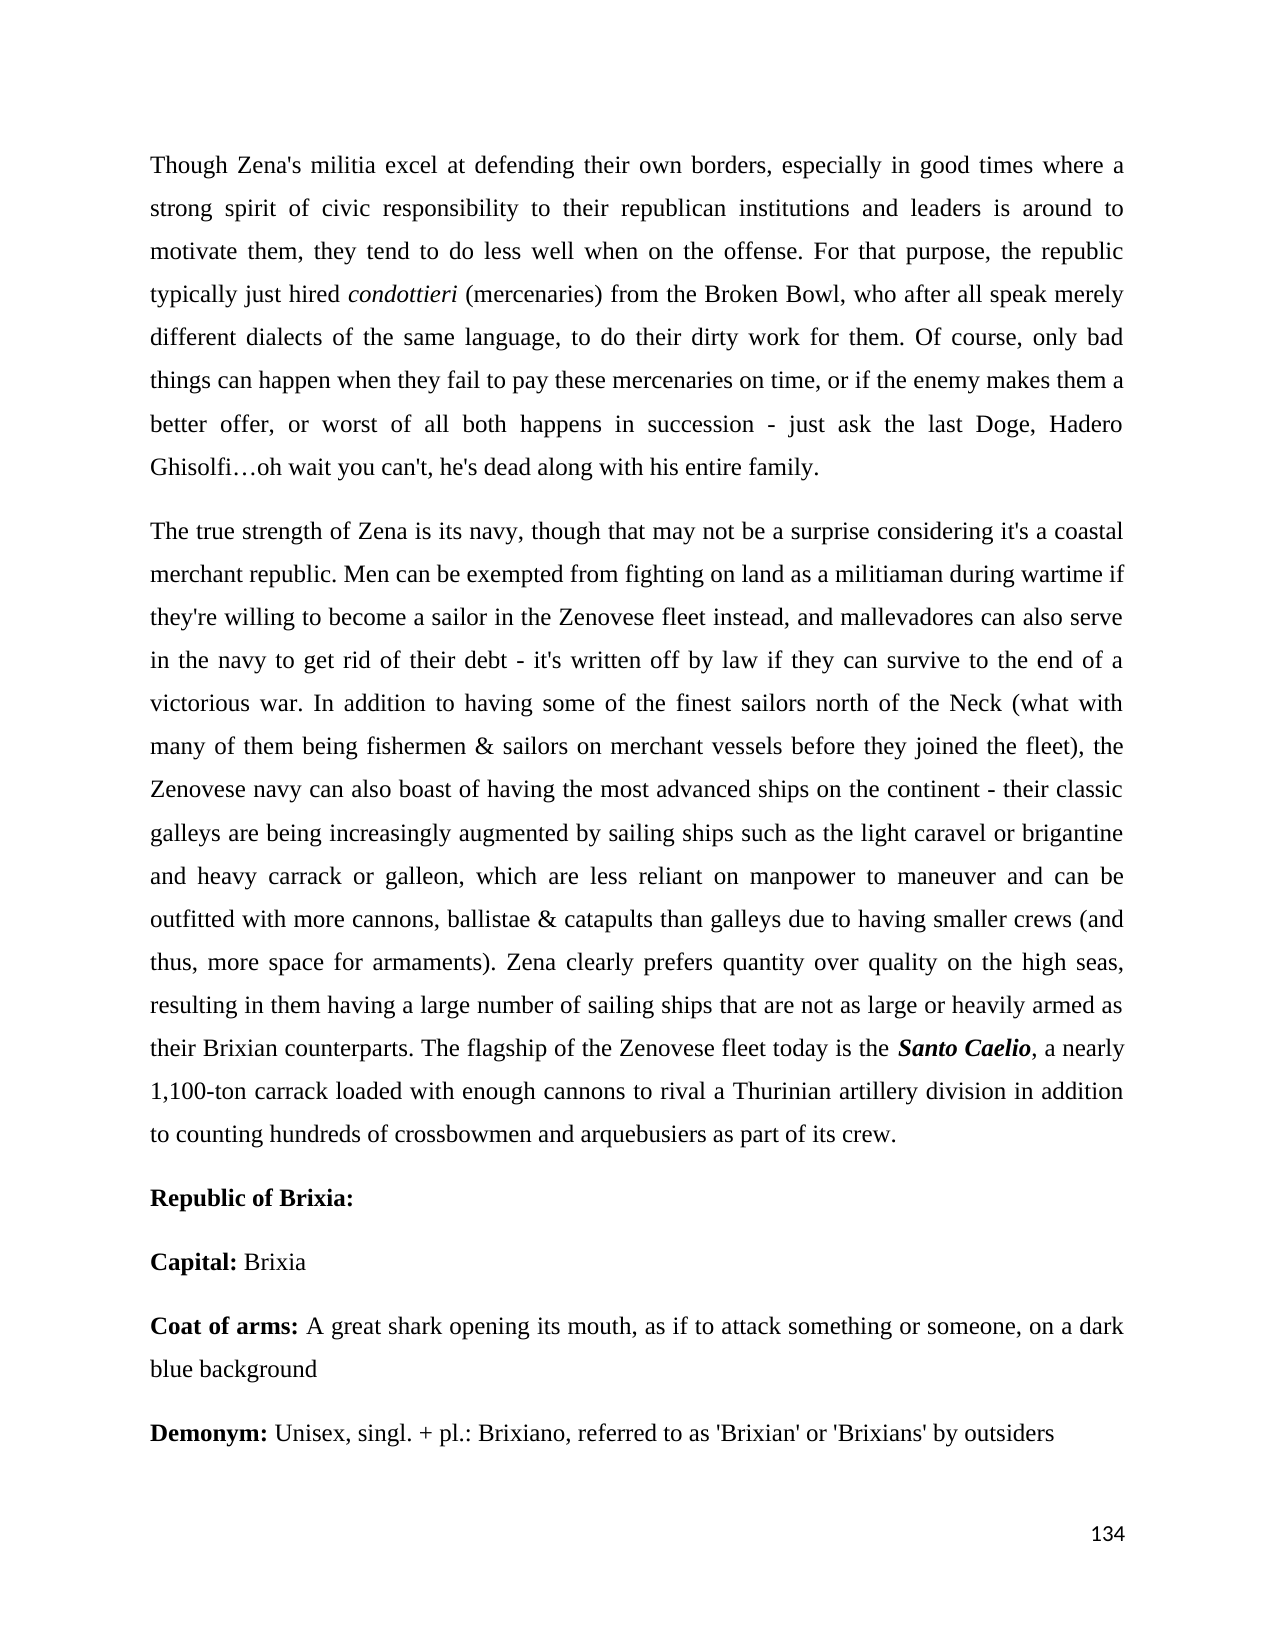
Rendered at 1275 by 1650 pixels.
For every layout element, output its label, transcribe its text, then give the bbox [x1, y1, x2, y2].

text Though Zena's militia excel at defending their own borders, especially in good times where a strong spirit of civic responsibility to their republican institutions and leaders is around to motivate them, they tend to do less well when on the offense. For that purpose, the republic typically just hired condottieri (mercenaries) from the Broken Bowl, who after all speak merely different dialects of the same language, to do their dirty work for them. Of course, only bad things can happen when they fail to pay these mercenaries on time, or if the enemy makes them a better offer, or worst of all both happens in succession - just ask the last Doge, Hadero Ghisolfi…oh wait you can't, he's dead along with his entire family. [150, 150, 1125, 481]
text Demonym: Unisex, singl. + pl.: Brixiano, referred to as 'Brixian' or 'Brixians' by outsiders [150, 1418, 1125, 1447]
text Capital: Brixia [150, 1247, 1125, 1276]
text Coat of arms: A great shark opening its mouth, as if to attack something or someone, on a dark blue background [150, 1311, 1125, 1383]
text Republic of Brixia: [150, 1183, 1125, 1212]
text The true strength of Zena is its navy, though that may not be a surprise considering it's a coastal merchant republic. Men can be exempted from fighting on land as a militiaman during wartime if they're willing to become a sailor in the Zenovese fleet instead, and mallevadores can also serve in the navy to get rid of their debt - it's written off by law if they can survive to the end of a victorious war. In addition to having some of the finest sailors north of the Neck (what with many of them being fishermen & sailors on merchant vessels before they joined the fleet), the Zenovese navy can also boast of having the most advanced ships on the continent - their classic galleys are being increasingly augmented by sailing ships such as the light caravel or brigantine and heavy carrack or galleon, which are less reliant on manpower to maneuver and can be outfitted with more cannons, ballistae & catapults than galleys due to having smaller crews (and thus, more space for armaments). Zena clearly prefers quantity over quality on the high seas, resulting in them having a large number of sailing ships that are not as large or heavily armed as their Brixian counterparts. The flagship of the Zenovese fleet today is the Santo Caelio, a nearly 1,100-ton carrack loaded with enough cannons to rival a Thurinian artillery division in addition to counting hundreds of crossbowmen and arquebusiers as part of its crew. [150, 516, 1125, 1148]
